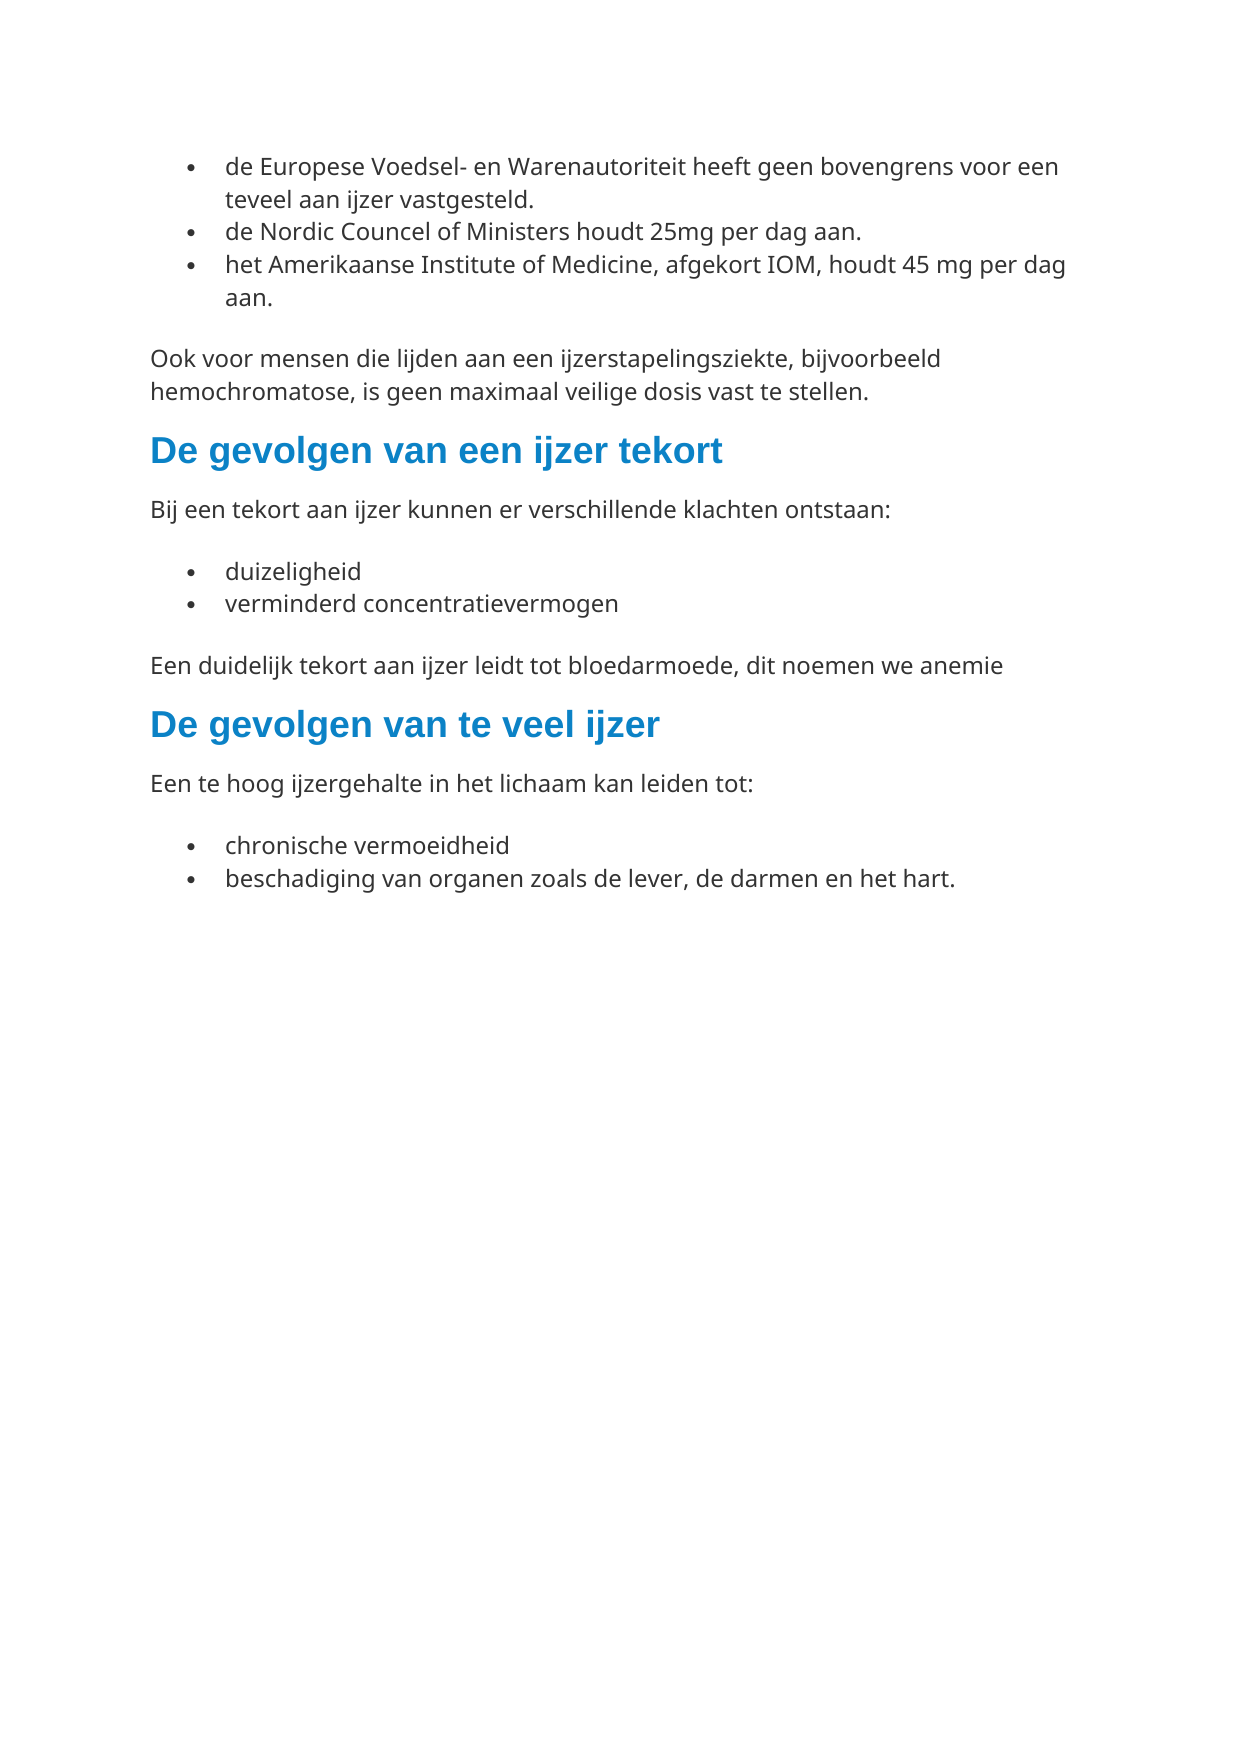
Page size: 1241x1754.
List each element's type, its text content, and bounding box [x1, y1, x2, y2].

text De gevolgen van te veel ijzer [150, 703, 1090, 746]
list het Amerikaanse Institute of Medicine, afgekort IOM, houdt 45 mg per dag aan. [187, 248, 1090, 313]
list duizeligheid [187, 554, 1090, 587]
text De gevolgen van een ijzer tekort [150, 428, 1090, 472]
text Bij een tekort aan ijzer kunnen er verschillende klachten ontstaan: [150, 493, 1090, 525]
text Een te hoog ijzergehalte in het lichaam kan leiden tot: [150, 767, 1090, 799]
list verminderd concentratievermogen [187, 587, 1090, 620]
list chronische vermoeidheid [187, 829, 1090, 861]
list de Europese Voedsel- en Warenautoriteit heeft geen bovengrens voor een teveel aan ijzer vastgesteld. [187, 150, 1090, 215]
text Een duidelijk tekort aan ijzer leidt tot bloedarmoede, dit noemen we anemie [150, 649, 1090, 682]
text Ook voor mensen die lijden aan een ijzerstapelingsziekte, bijvoorbeeld hemochromatose, is geen maximaal veilige dosis vast te stellen. [150, 342, 1090, 407]
list beschadiging van organen zoals de lever, de darmen en het hart. [187, 861, 1090, 894]
list de Nordic Councel of Ministers houdt 25mg per dag aan. [187, 215, 1090, 248]
